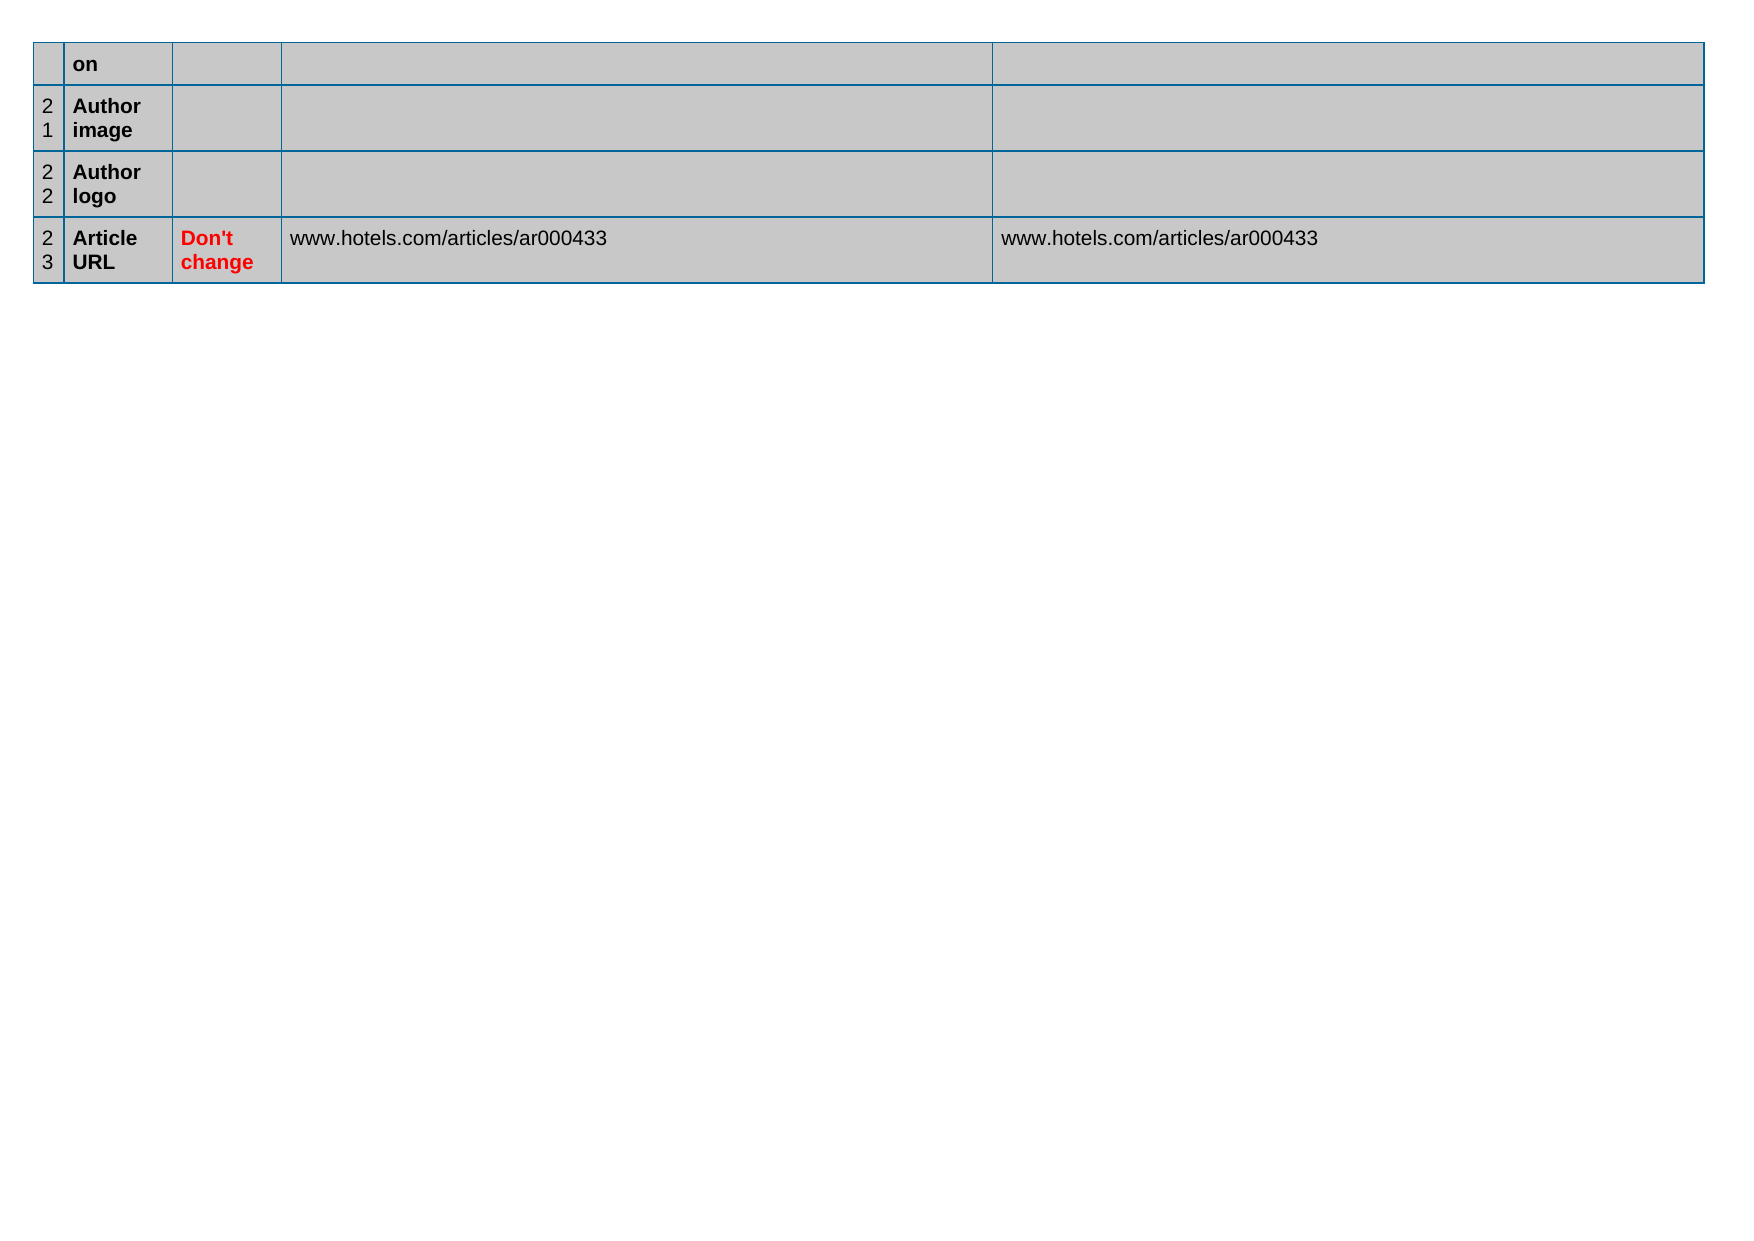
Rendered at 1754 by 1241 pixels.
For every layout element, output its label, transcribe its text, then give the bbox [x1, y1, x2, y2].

table_cell [993, 86, 1703, 150]
table_cell 21 [34, 86, 63, 150]
table_cell [993, 43, 1703, 84]
table_cell [173, 152, 281, 216]
table_cell www.hotels.com/articles/ar000433 [282, 218, 992, 282]
table_cell [173, 86, 281, 150]
table_cell Author logo [65, 152, 172, 216]
table_cell [282, 43, 992, 84]
table_cell 22 [34, 152, 63, 216]
table_cell [993, 152, 1703, 216]
table_cell Don't change [173, 218, 281, 282]
table_cell Article URL [65, 218, 172, 282]
table_cell [173, 43, 281, 84]
table_cell www.hotels.com/articles/ar000433 [993, 218, 1703, 282]
table_cell 20 [34, 43, 63, 84]
table_cell [282, 86, 992, 150]
table_cell Author description [65, 43, 172, 84]
table_cell 23 [34, 218, 63, 282]
table_cell Author image [65, 86, 172, 150]
table_cell [282, 152, 992, 216]
